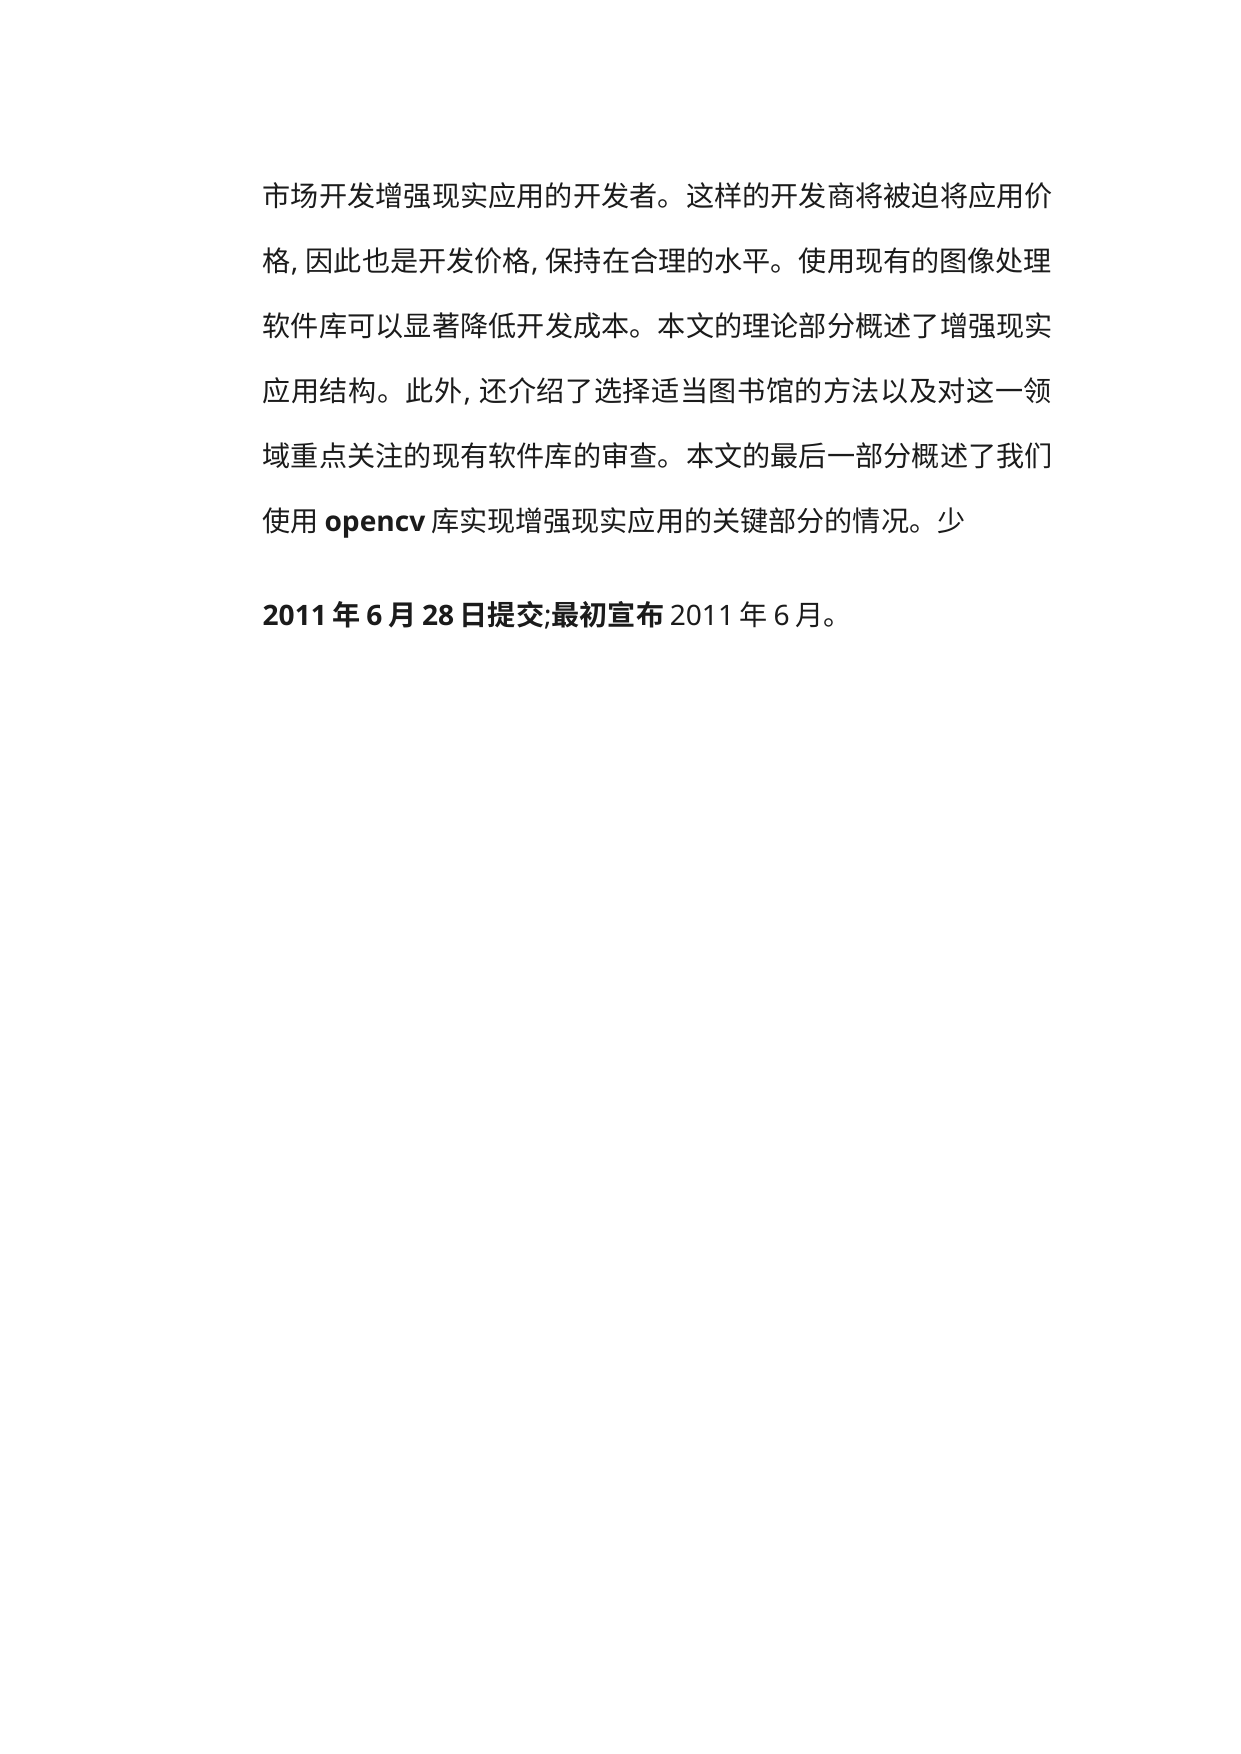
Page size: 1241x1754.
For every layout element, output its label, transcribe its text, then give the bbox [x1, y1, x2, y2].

text 2011年6月28日提交;最初宣布2011年6月。 [262, 581, 1053, 646]
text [262, 162, 1053, 552]
